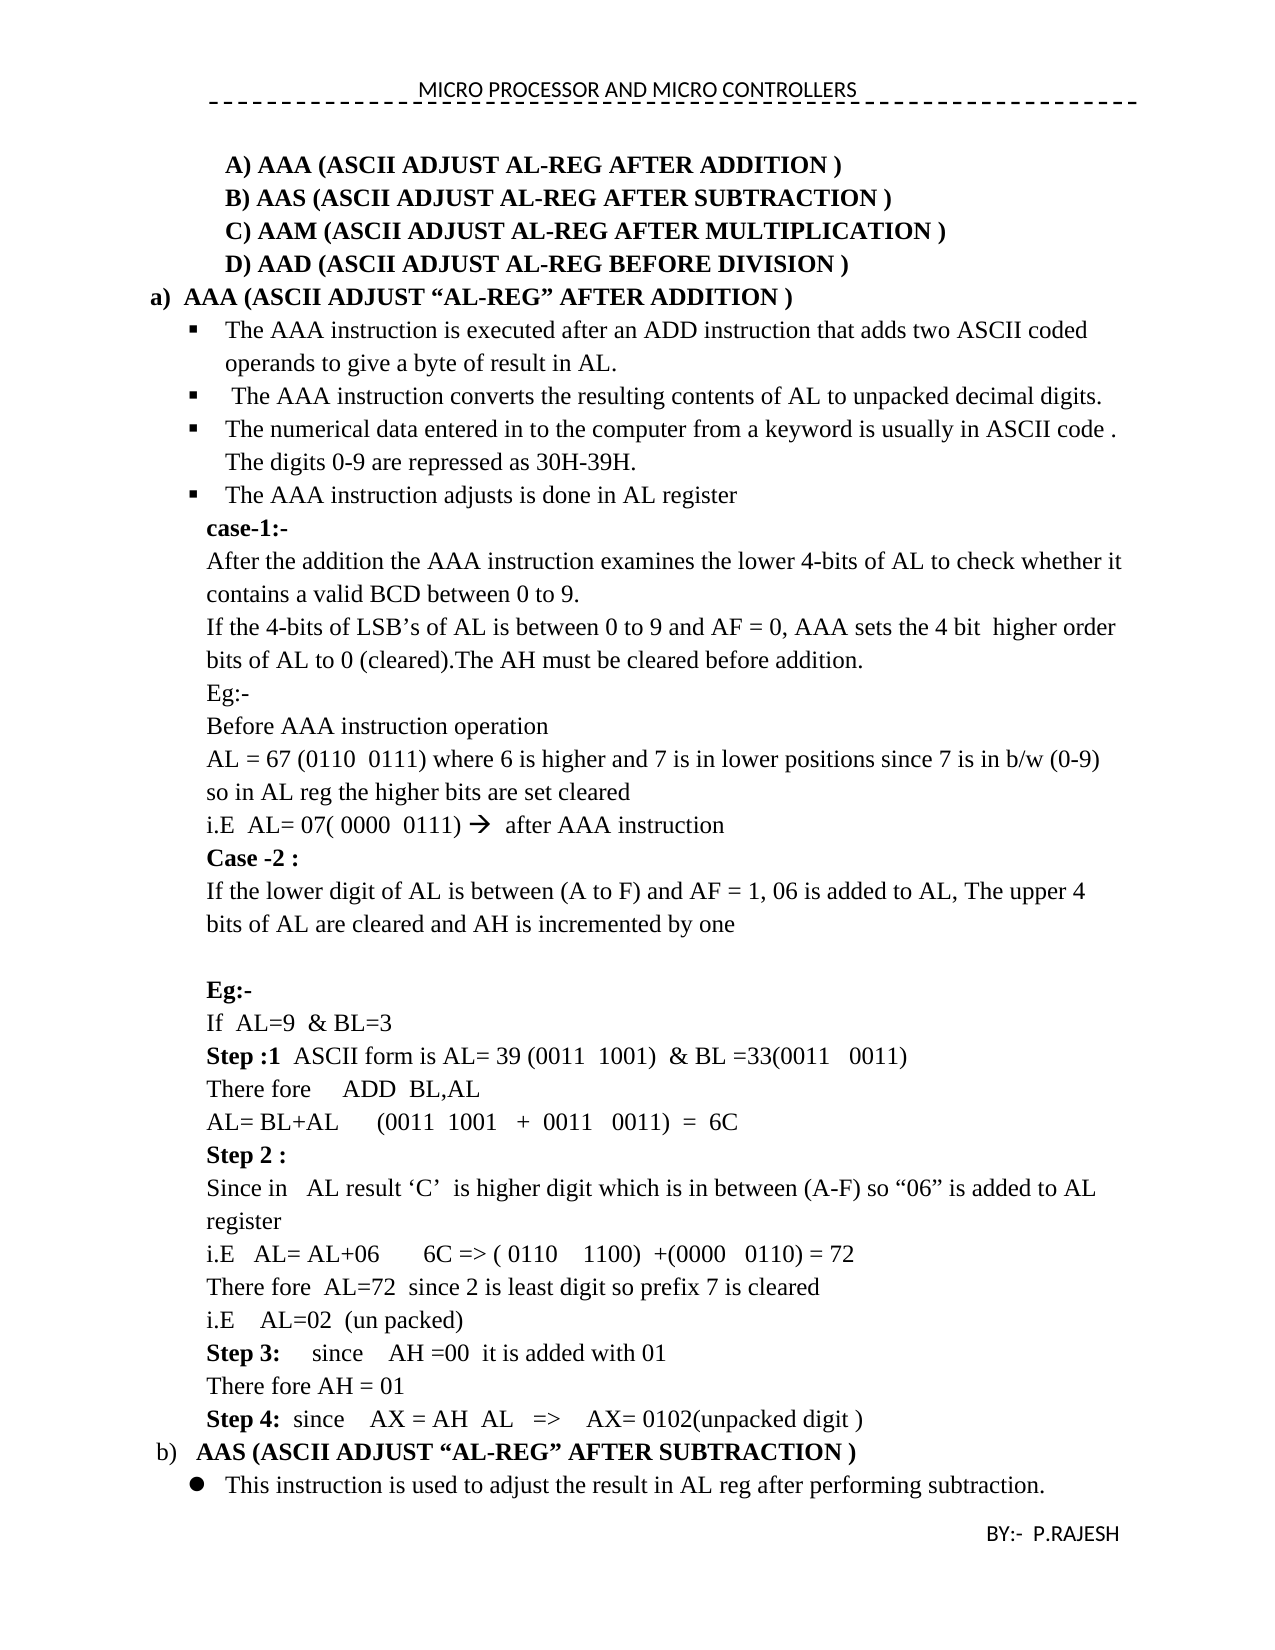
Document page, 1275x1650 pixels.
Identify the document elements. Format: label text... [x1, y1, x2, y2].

text Since in AL result ‘C’ is higher digit which is in between (A-F) so “06” is added to AL register [206, 1173, 1125, 1234]
text If the 4-bits of LSB’s of AL is between 0 to 9 and AF = 0, AAA sets the 4 bit higher order bits of AL to 0 (cleared).The AH must be cleared before addition. [206, 612, 1125, 674]
text Before AAA instruction operation [206, 711, 1125, 740]
text Step :1 ASCII form is AL= 39 (0011 1001) & BL =33(0011 0011) [206, 1041, 1125, 1069]
text There fore AH = 01 [206, 1371, 1125, 1400]
text Step 4: since AX = AH AL => AX= 0102(unpacked digit ) [206, 1404, 1125, 1433]
list The AAA instruction converts the resulting contents of AL to unpacked decimal digits. [187, 381, 1125, 410]
text a) AAA (ASCII ADJUST “AL-REG” AFTER ADDITION ) [150, 282, 1125, 311]
text AL = 67 (0110 0111) where 6 is higher and 7 is in lower positions since 7 is in b/w (0-9) so in AL reg the higher bits are set cleared [206, 744, 1125, 806]
text AL= BL+AL (0011 1001 + 0011 0011) = 6C [206, 1107, 1125, 1136]
text C) AAM (ASCII ADJUST AL-REG AFTER MULTIPLICATION ) [225, 216, 1125, 245]
text If AL=9 & BL=3 [206, 1008, 1125, 1036]
text After the addition the AAA instruction examines the lower 4-bits of AL to check whether it contains a valid BCD between 0 to 9. [206, 546, 1125, 608]
text There fore AL=72 since 2 is least digit so prefix 7 is cleared [206, 1272, 1125, 1301]
text i.E AL= AL+06 6C => ( 0110 1100) +(0000 0110) = 72 [206, 1239, 1125, 1268]
text case-1:- [206, 513, 1125, 542]
text Step 3: since AH =00 it is added with 01 [206, 1338, 1125, 1367]
text Eg:- [206, 975, 1125, 1003]
text i.E AL= 07( 0000 0111) after AAA instruction [206, 810, 1125, 839]
list The AAA instruction adjusts is done in AL register [187, 480, 1125, 509]
list The AAA instruction is executed after an ADD instruction that adds two ASCII coded operands to give a byte of result in AL. [187, 315, 1125, 377]
text Step 2 : [206, 1140, 1125, 1168]
text There fore ADD BL,AL [206, 1074, 1125, 1102]
text i.E AL=02 (un packed) [206, 1305, 1125, 1334]
list This instruction is used to adjust the result in AL reg after performing subtraction. [187, 1470, 1125, 1499]
text If the lower digit of AL is between (A to F) and AF = 1, 06 is added to AL, The upper 4 bits of AL are cleared and AH is incremented by one [206, 876, 1125, 938]
text Case -2 : [206, 843, 1125, 872]
list The numerical data entered in to the computer from a keyword is usually in ASCII code . The digits 0-9 are repressed as 30H-39H. [187, 414, 1125, 476]
text A) AAA (ASCII ADJUST AL-REG AFTER ADDITION ) [225, 150, 1125, 179]
text b) AAS (ASCII ADJUST “AL-REG” AFTER SUBTRACTION ) [150, 1437, 1125, 1466]
text D) AAD (ASCII ADJUST AL-REG BEFORE DIVISION ) [225, 249, 1125, 278]
text B) AAS (ASCII ADJUST AL-REG AFTER SUBTRACTION ) [225, 183, 1125, 212]
text Eg:- [206, 678, 1125, 707]
